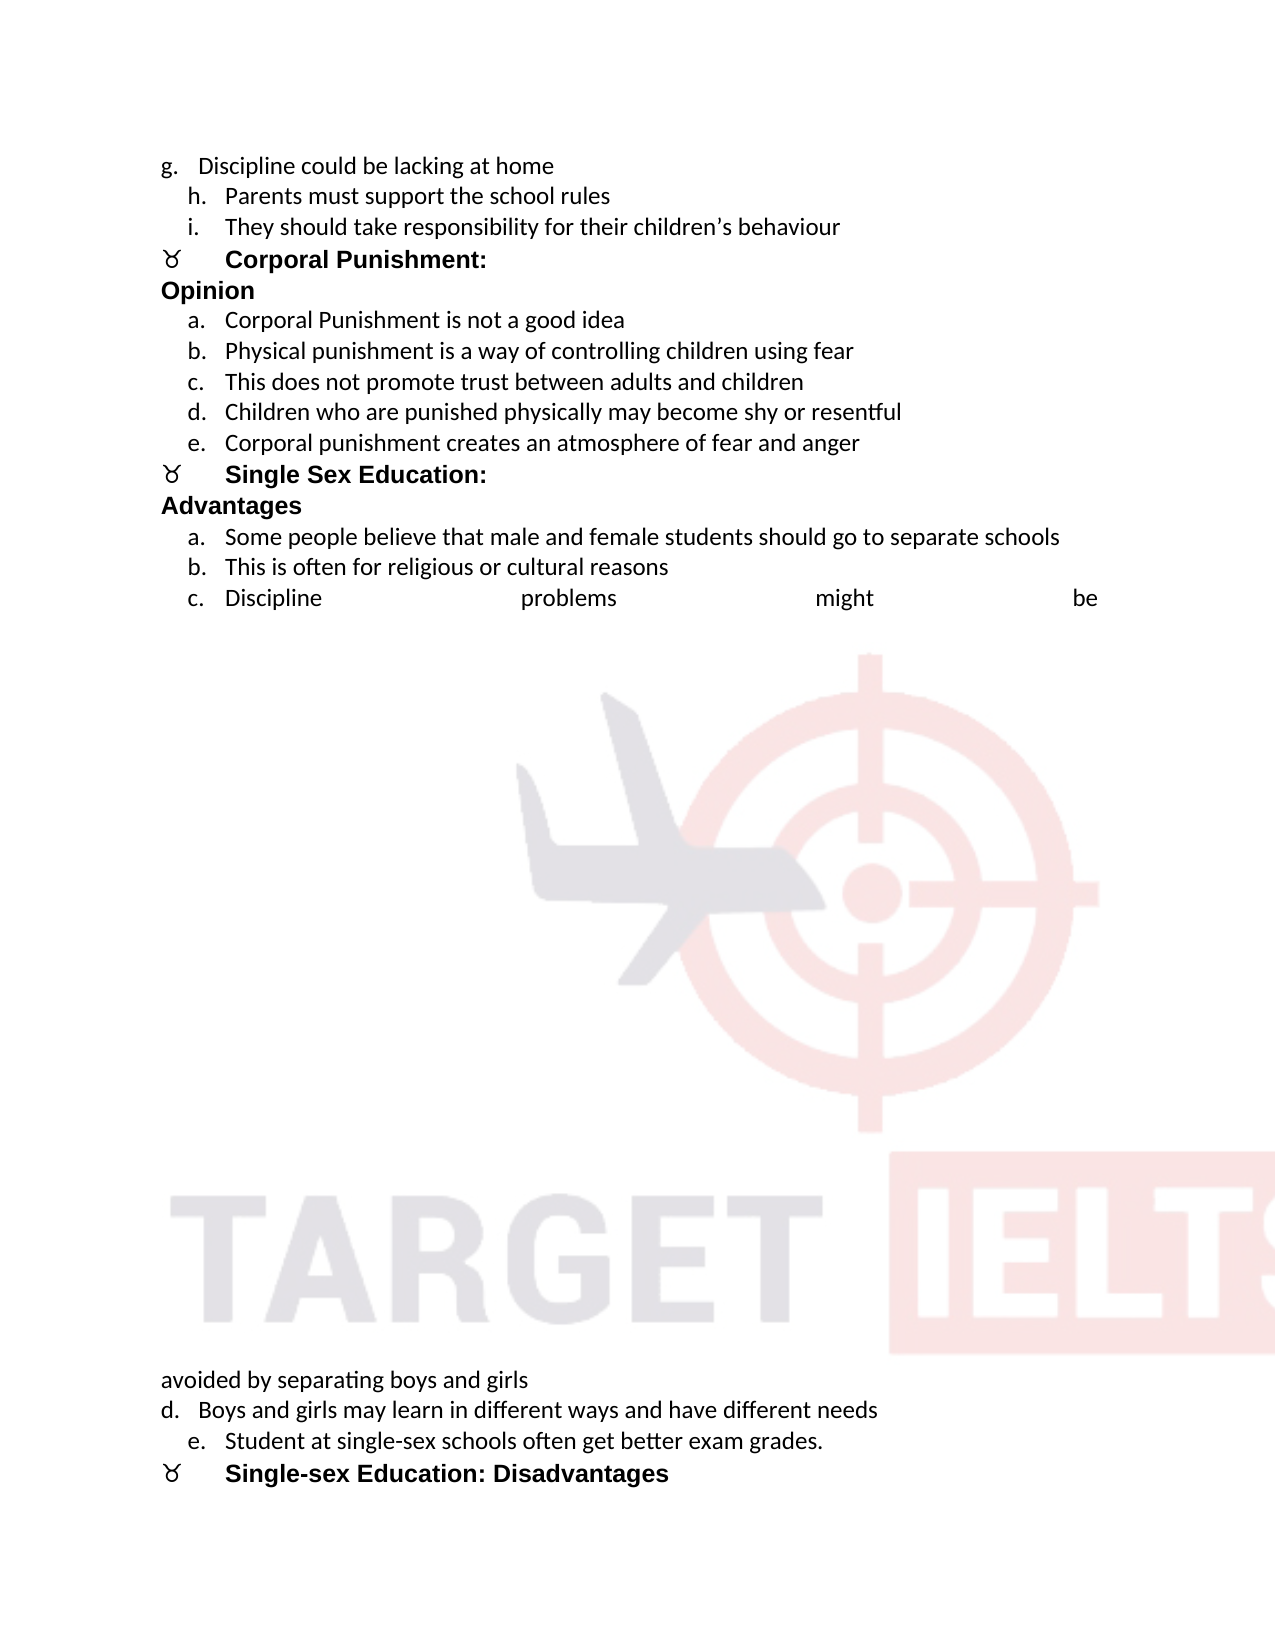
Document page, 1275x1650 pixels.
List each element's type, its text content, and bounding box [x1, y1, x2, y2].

text ♉ Single Sex Education: [161, 457, 1085, 491]
list Physical punishment is a way of controlling children using fear [187, 335, 1114, 366]
text ♉ Single-sex Education: Disadvantages [161, 1456, 1095, 1490]
picture [160, 642, 1275, 1365]
list Children who are punished physically may become shy or resentful [187, 396, 1076, 427]
list Discipline could be lacking at home [161, 150, 1098, 181]
text avoided by separating boys and girls [161, 1365, 1121, 1395]
text Advantages [161, 491, 1125, 520]
list Corporal Punishment is not a good idea [187, 304, 1107, 335]
list Student at single-sex schools often get better exam grades. [187, 1425, 1097, 1456]
text Opinion [161, 276, 1125, 304]
list Parents must support the school rules [187, 181, 1097, 211]
list Some people believe that male and female students should go to separate schools [187, 521, 1104, 551]
list This is often for religious or cultural reasons [187, 551, 1103, 582]
list This does not promote trust between adults and children [187, 366, 1108, 396]
list They should take responsibility for their children’s behaviour [187, 211, 1106, 242]
text ♉ Corporal Punishment: [161, 242, 1063, 276]
list Corporal punishment creates an atmosphere of fear and anger [187, 427, 1109, 457]
list Boys and girls may learn in different ways and have different needs [161, 1395, 1107, 1425]
list Discipline problems might be [187, 582, 1098, 640]
